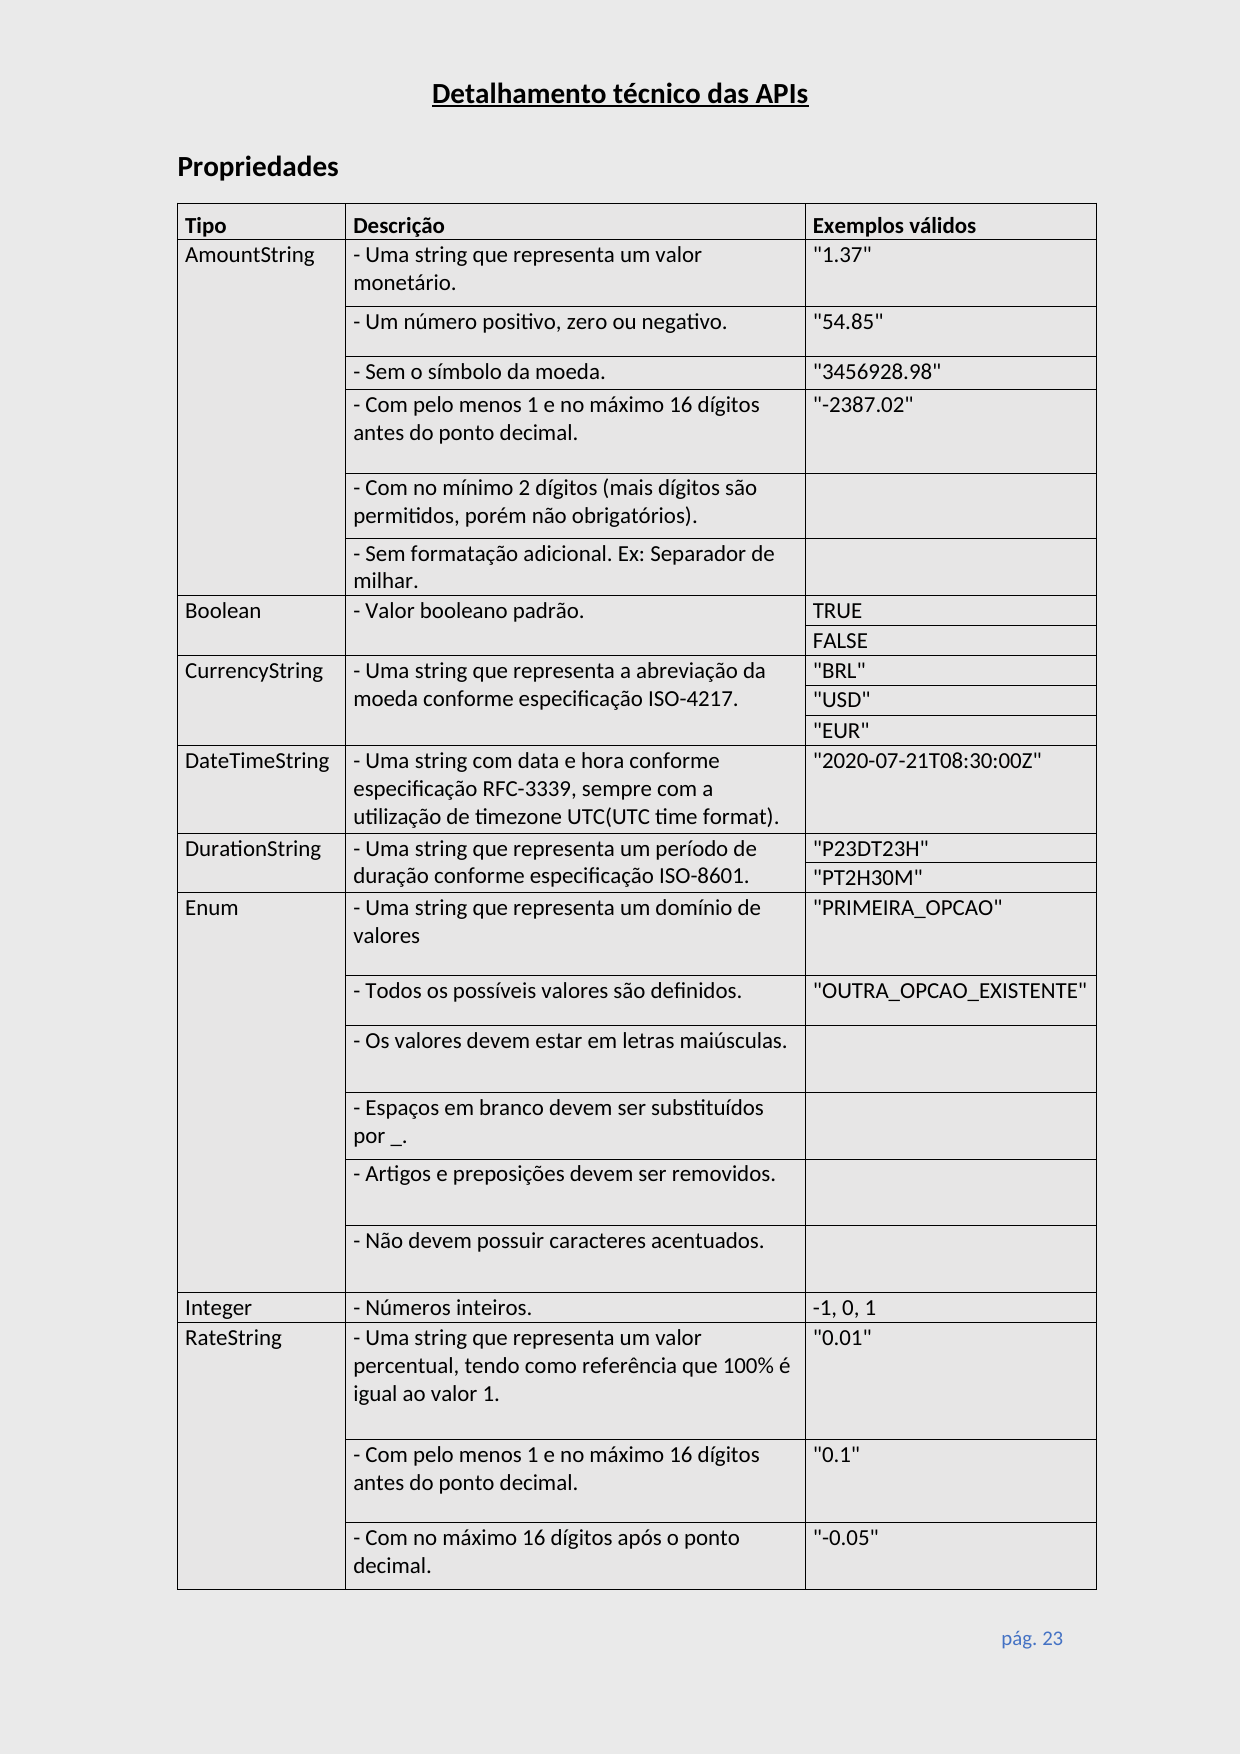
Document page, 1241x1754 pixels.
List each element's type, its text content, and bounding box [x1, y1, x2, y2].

table_cell "3456928.98" [806, 357, 1096, 389]
table_cell Integer [178, 1293, 345, 1322]
table_cell - Uma string que representa um valor monetário. [346, 240, 805, 306]
table_cell - Um número positivo, zero ou negativo. [346, 307, 805, 356]
table_cell "-0.05" [806, 1523, 1096, 1589]
table_cell RateString [178, 1323, 345, 1589]
table_cell - Com pelo menos 1 e no máximo 16 dígitos antes do ponto decimal. [346, 390, 805, 472]
table_cell "2020-07-21T08:30:00Z" [806, 746, 1096, 833]
table_cell "PRIMEIRA_OPCAO" [806, 893, 1096, 975]
table_cell - Uma string que representa um domínio de valores [346, 893, 805, 975]
table_cell "PT2H30M" [806, 863, 1096, 892]
table_cell [806, 474, 1096, 538]
table_cell "54.85" [806, 307, 1096, 356]
table_header Descrição [346, 204, 805, 239]
table_cell "1.37" [806, 240, 1096, 306]
table_cell - Artigos e preposições devem ser removidos. [346, 1160, 805, 1225]
table_cell DateTimeString [178, 746, 345, 833]
text Propriedades [177, 148, 1063, 183]
table_cell - Não devem possuir caracteres acentuados. [346, 1226, 805, 1292]
table_cell - Valor booleano padrão. [346, 596, 805, 655]
table_header Tipo [178, 204, 345, 239]
table_cell Enum [178, 893, 345, 1292]
table_cell "-2387.02" [806, 390, 1096, 472]
table_cell AmountString [178, 240, 345, 595]
table_cell -1, 0, 1 [806, 1293, 1096, 1322]
table_cell [806, 1160, 1096, 1225]
table_cell [806, 1226, 1096, 1292]
table_cell DurationString [178, 834, 345, 892]
table_cell "P23DT23H" [806, 834, 1096, 862]
table_cell CurrencyString [178, 656, 345, 745]
table_cell - Todos os possíveis valores são definidos. [346, 976, 805, 1025]
table_cell - Sem formatação adicional. Ex: Separador de milhar. [346, 539, 805, 595]
table_cell [806, 539, 1096, 595]
table_cell - Números inteiros. [346, 1293, 805, 1322]
table_cell - Uma string que representa um valor percentual, tendo como referência que 100% é igual ao valor 1. [346, 1323, 805, 1439]
table_cell - Com no mínimo 2 dígitos (mais dígitos são permitidos, porém não obrigatórios). [346, 474, 805, 538]
table_cell - Uma string que representa um período de duração conforme especificação ISO-8601. [346, 834, 805, 892]
table_cell TRUE [806, 596, 1096, 625]
table_cell "0.01" [806, 1323, 1096, 1439]
table_cell - Com pelo menos 1 e no máximo 16 dígitos antes do ponto decimal. [346, 1440, 805, 1522]
table_cell - Os valores devem estar em letras maiúsculas. [346, 1026, 805, 1092]
table_cell "USD" [806, 686, 1096, 715]
table_cell [806, 1026, 1096, 1092]
table_header Exemplos válidos [806, 204, 1096, 239]
table_cell "0.1" [806, 1440, 1096, 1522]
table_cell - Sem o símbolo da moeda. [346, 357, 805, 389]
table_cell - Uma string com data e hora conforme especificação RFC-3339, sempre com a utilização de timezone UTC(UTC time format). [346, 746, 805, 833]
table_cell Boolean [178, 596, 345, 655]
table_cell "EUR" [806, 716, 1096, 745]
table_cell FALSE [806, 626, 1096, 655]
table_cell [806, 1093, 1096, 1158]
table_cell "OUTRA_OPCAO_EXISTENTE" [806, 976, 1096, 1025]
table_cell "BRL" [806, 656, 1096, 684]
table_cell - Com no máximo 16 dígitos após o ponto decimal. [346, 1523, 805, 1589]
table_cell - Uma string que representa a abreviação da moeda conforme especificação ISO-4217. [346, 656, 805, 745]
table_cell - Espaços em branco devem ser substituídos por _. [346, 1093, 805, 1158]
